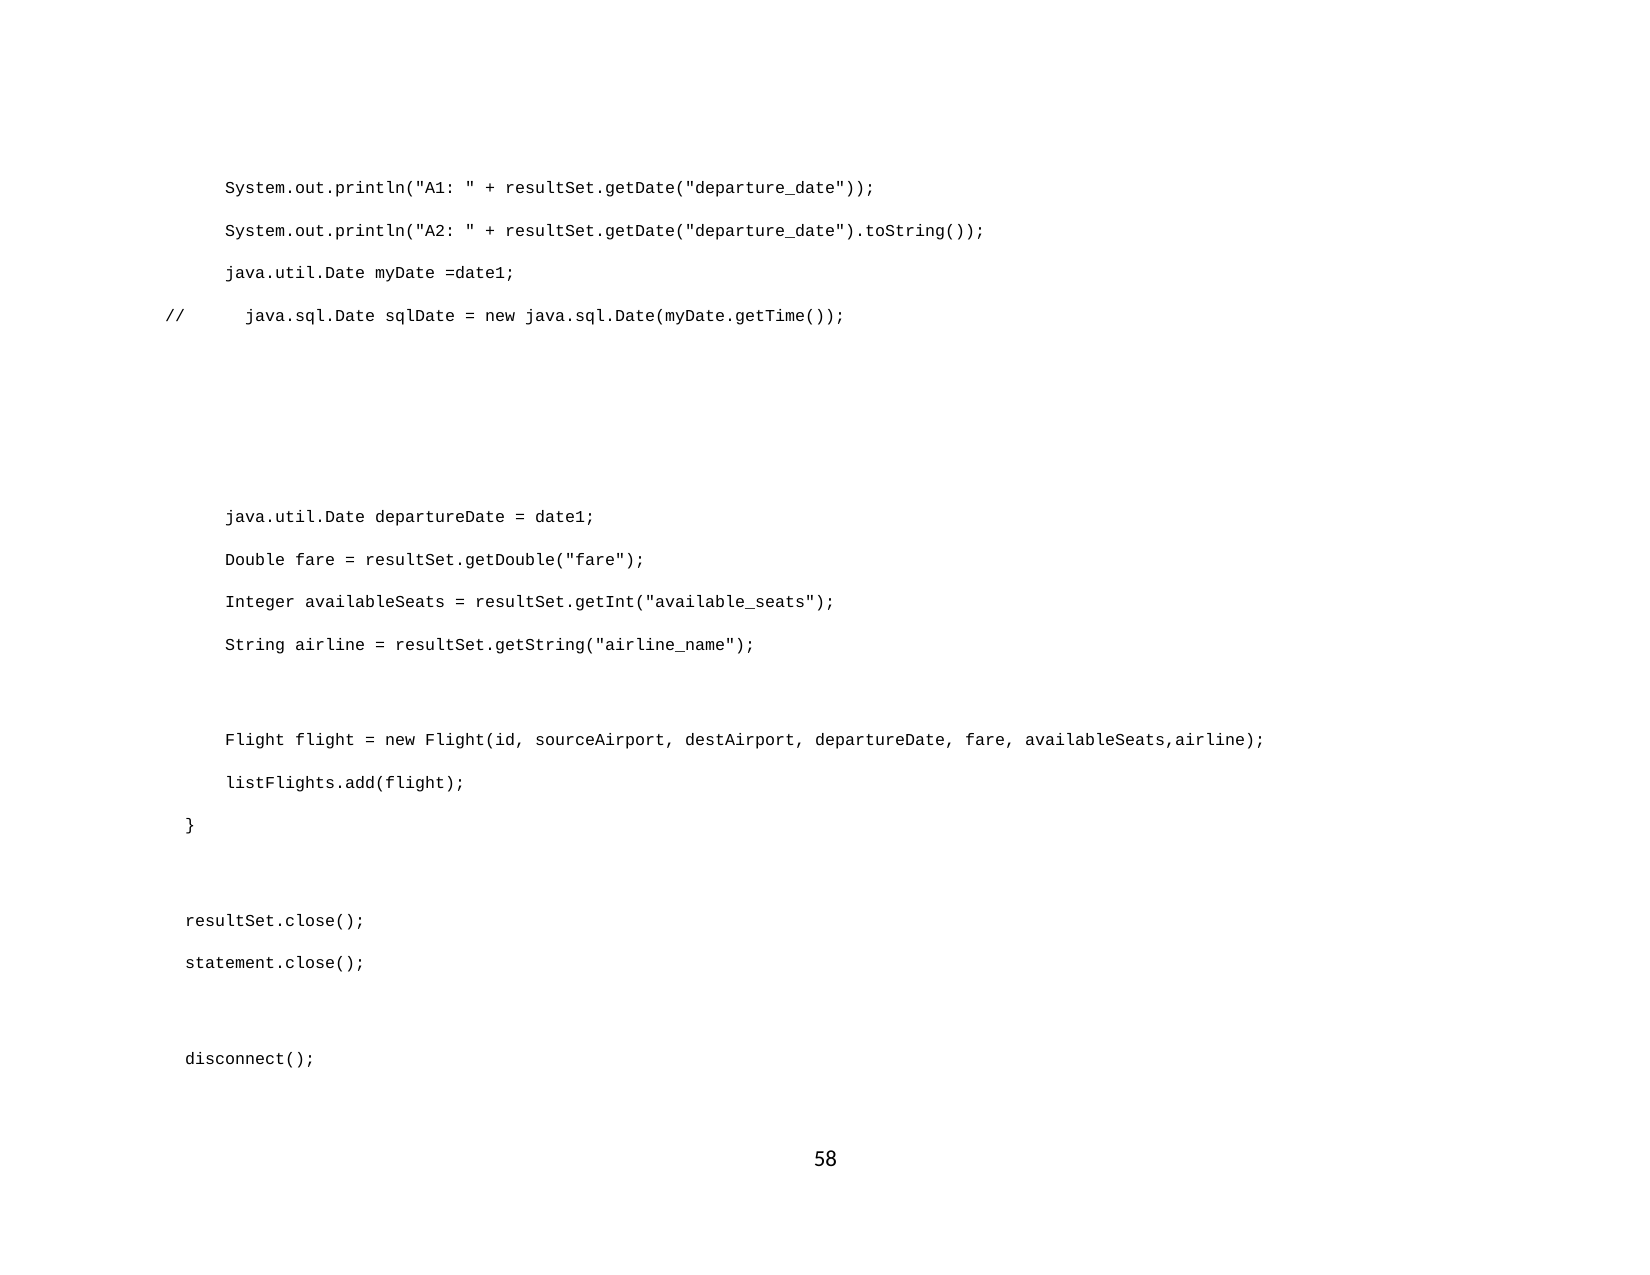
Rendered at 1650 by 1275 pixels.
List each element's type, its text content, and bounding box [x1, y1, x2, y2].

text } [105, 817, 1545, 836]
text // java.sql.Date sqlDate = new java.sql.Date(myDate.getTime()); [105, 307, 1545, 326]
text System.out.println("A1: " + resultSet.getDate("departure_date")); [105, 180, 1545, 198]
text statement.close(); [105, 955, 1545, 974]
text disconnect(); [105, 1050, 1545, 1069]
text listFlights.add(flight); [105, 774, 1545, 793]
text java.util.Date myDate =date1; [105, 265, 1545, 283]
text java.util.Date departureDate = date1; [105, 509, 1545, 528]
text Flight flight = new Flight(id, sourceAirport, destAirport, departureDate, fare, availableSeats,airline); [105, 732, 1545, 751]
text Integer availableSeats = resultSet.getInt("available_seats"); [105, 594, 1545, 613]
text Double fare = resultSet.getDouble("fare"); [105, 551, 1545, 570]
text String airline = resultSet.getString("airline_name"); [105, 636, 1545, 655]
text resultSet.close(); [105, 912, 1545, 931]
text System.out.println("A2: " + resultSet.getDate("departure_date").toString()); [105, 222, 1545, 241]
